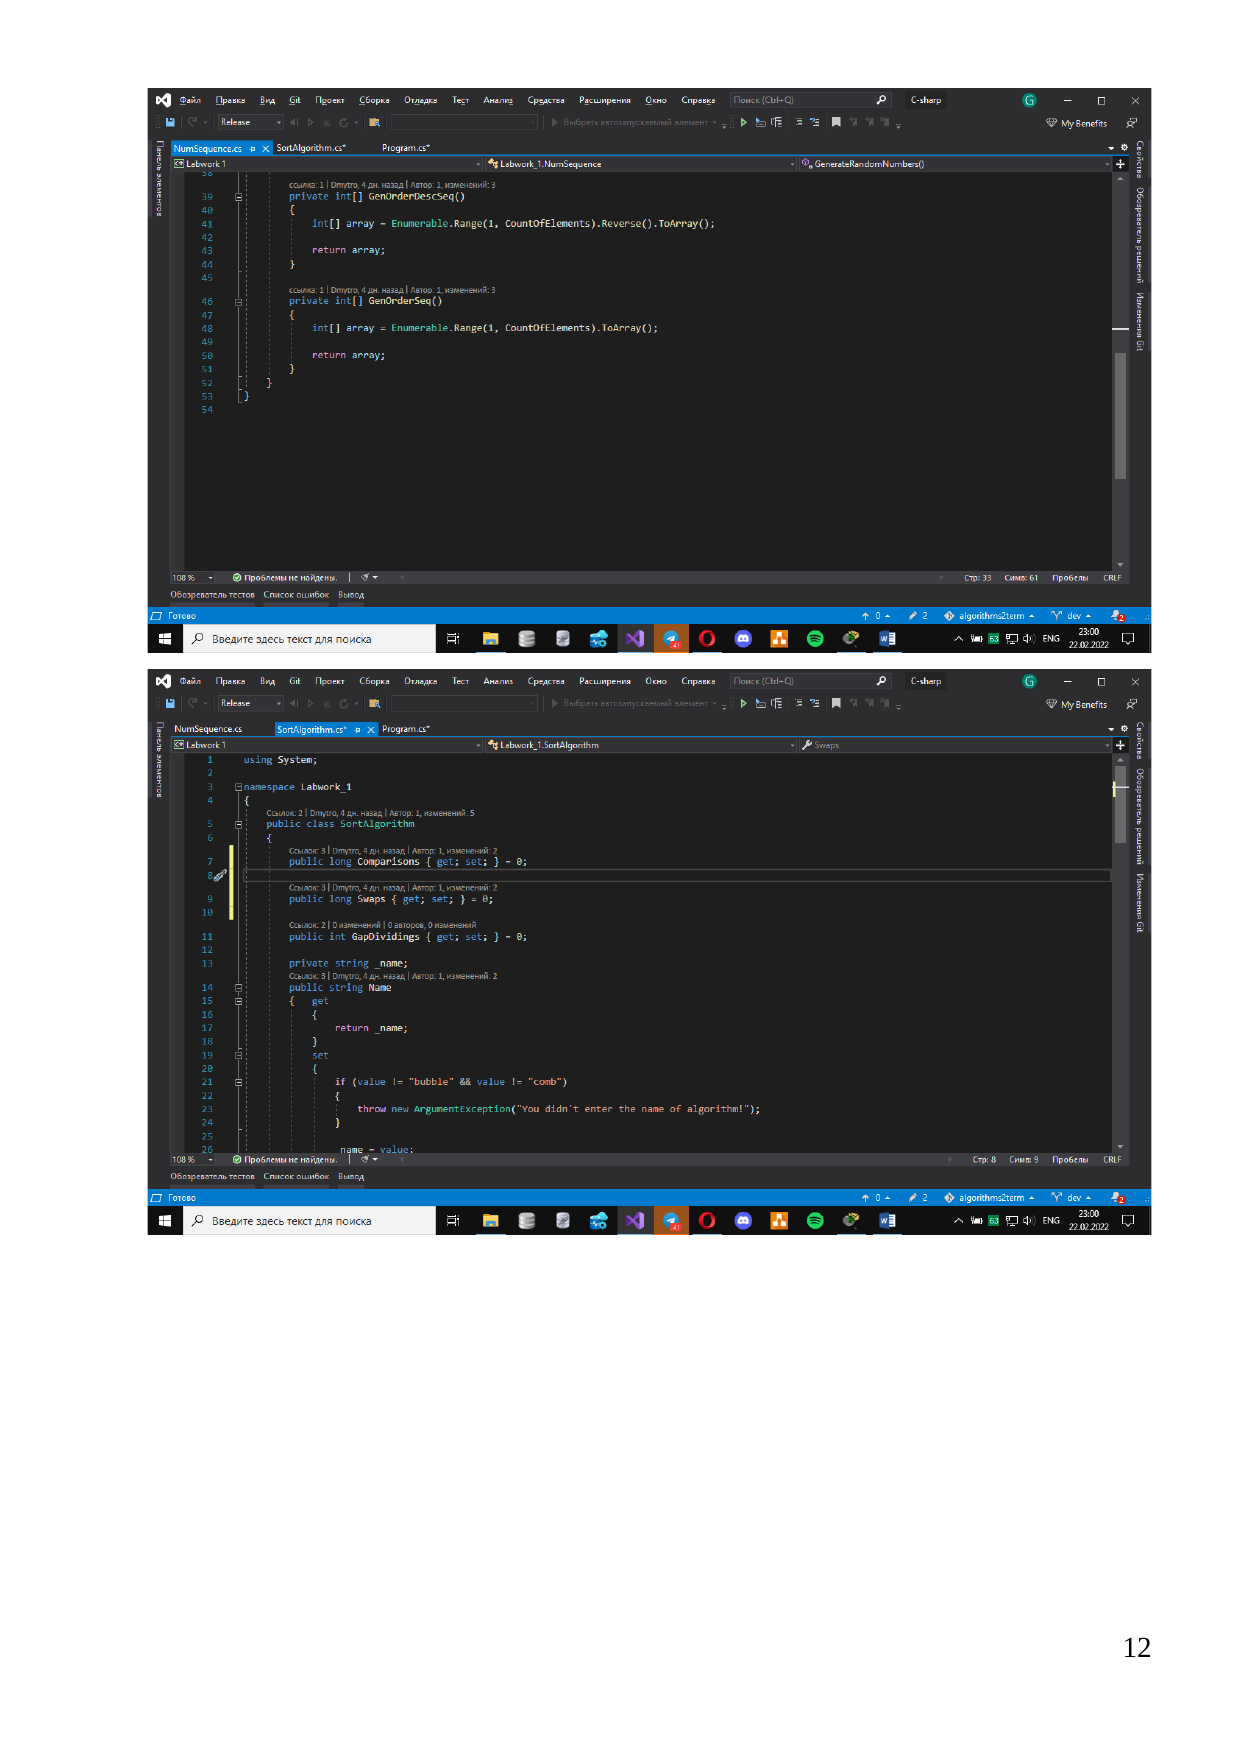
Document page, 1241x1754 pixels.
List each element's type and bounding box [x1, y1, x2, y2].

picture [147, 88, 1152, 653]
picture [147, 669, 1152, 1235]
